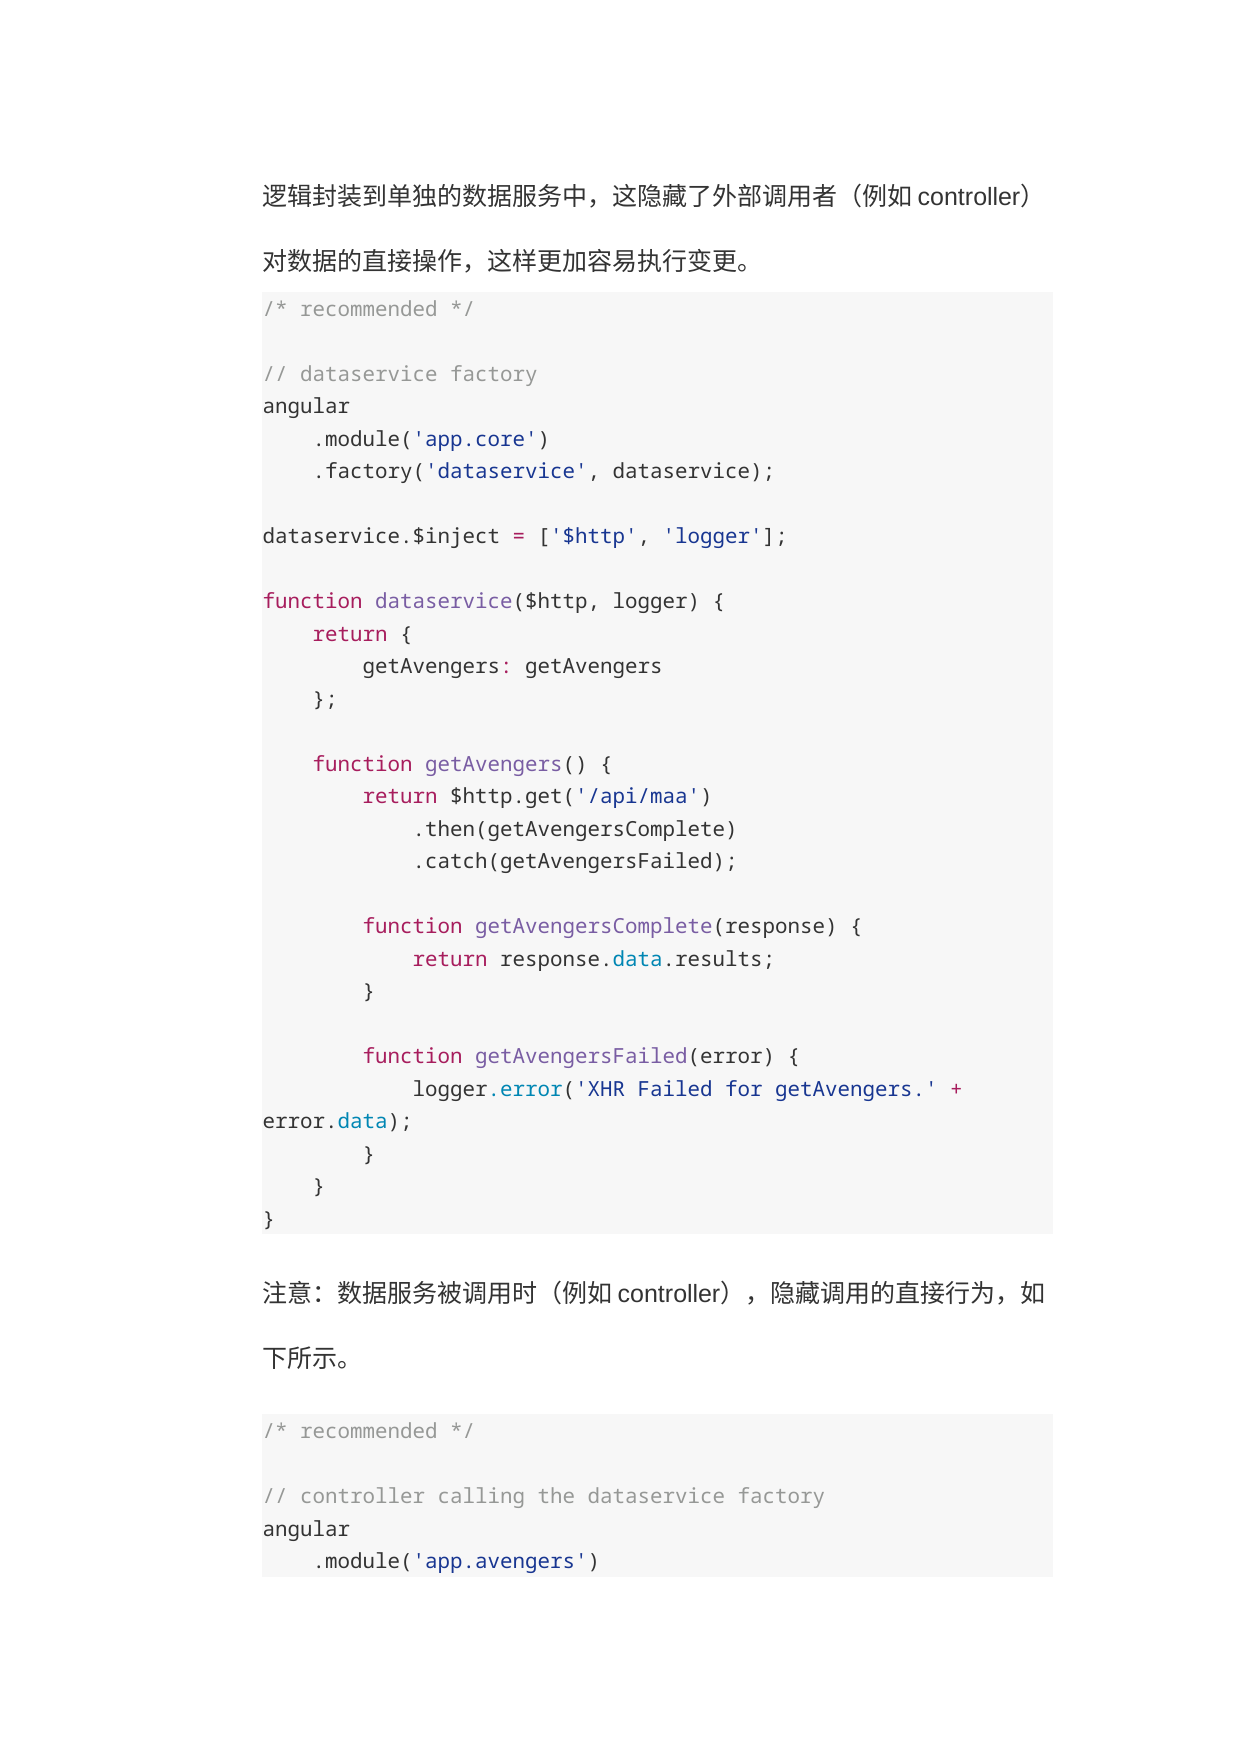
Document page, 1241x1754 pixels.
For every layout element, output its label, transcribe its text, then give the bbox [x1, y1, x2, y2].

text .then(getAvengersComplete) [262, 812, 1053, 844]
text } [262, 1137, 1053, 1169]
text function getAvengers() { [262, 747, 1053, 779]
text function getAvengersComplete(response) { [262, 909, 1053, 942]
text .module('app.core') [262, 422, 1053, 454]
text return response.data.results; [262, 942, 1053, 974]
text } [262, 974, 1053, 1007]
text } [262, 1169, 1053, 1202]
text /* recommended */ [262, 1414, 1053, 1447]
text function getAvengersFailed(error) { [262, 1039, 1053, 1072]
text dataservice.$inject = ['$http', 'logger']; [262, 519, 1053, 552]
text } [262, 1202, 1053, 1234]
text .module('app.avengers') [262, 1544, 1053, 1577]
text // controller calling the dataservice factory [262, 1479, 1053, 1512]
text getAvengers: getAvengers [262, 649, 1053, 682]
text angular [262, 389, 1053, 422]
text angular [262, 1512, 1053, 1544]
text 注意：数据服务被调用时（例如controller），隐藏调用的直接行为，如下所示。 [262, 1259, 1053, 1389]
text .catch(getAvengersFailed); [262, 844, 1053, 877]
text /* recommended */ [262, 292, 1053, 324]
text logger.error('XHR Failed for getAvengers.' + error.data); [262, 1072, 1053, 1137]
text }; [262, 682, 1053, 714]
text return $http.get('/api/maa') [262, 779, 1053, 812]
text .factory('dataservice', dataservice); [262, 454, 1053, 487]
text return { [262, 617, 1053, 649]
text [262, 162, 1053, 292]
text function dataservice($http, logger) { [262, 584, 1053, 617]
text // dataservice factory [262, 357, 1053, 389]
